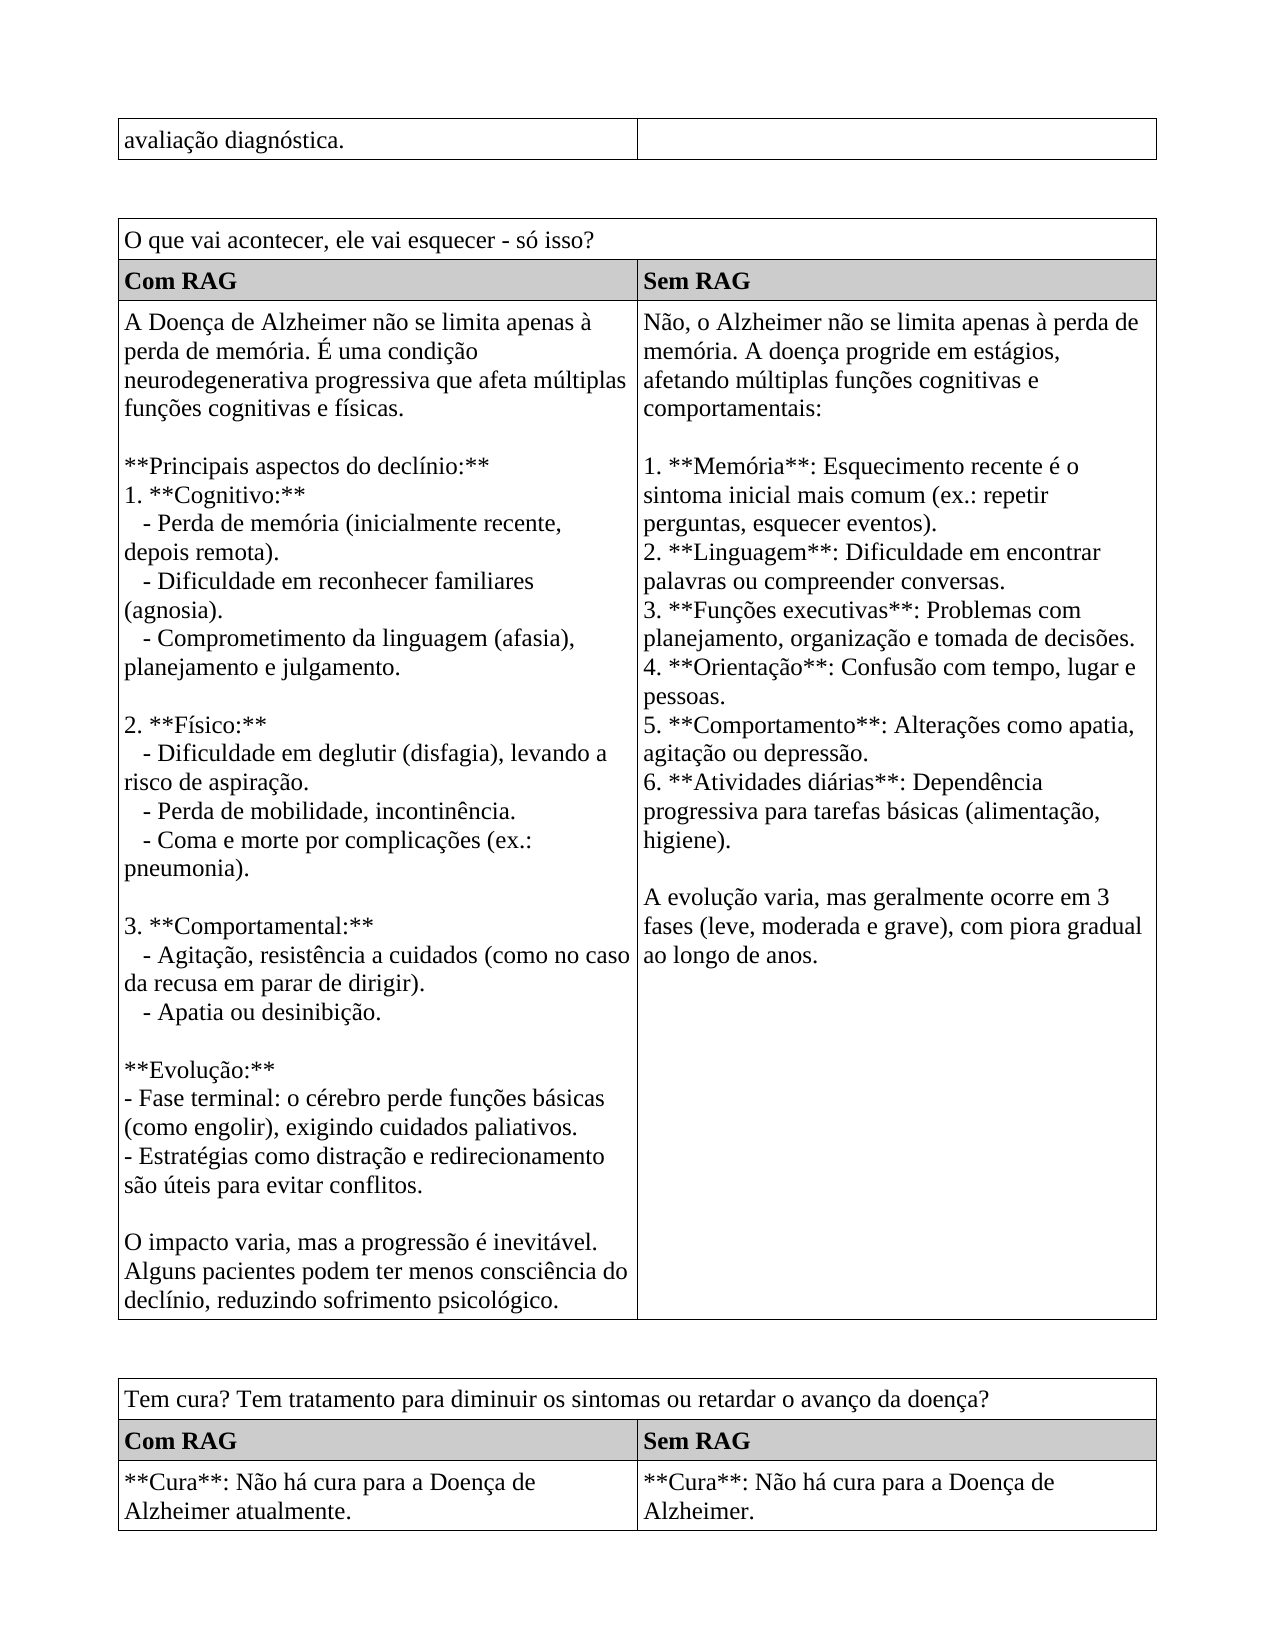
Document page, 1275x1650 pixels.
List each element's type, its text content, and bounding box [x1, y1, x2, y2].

table_cell Com RAG [119, 1420, 637, 1460]
table_cell Não, o Alzheimer não se limita apenas à perda de memória. A doença progride em estágios, afetando múltiplas funções cognitivas e comportamentais: 1. **Memória**: Esquecimento recente é o sintoma inicial mais comum (ex.: repetir perguntas, esquecer eventos). 2. **Linguagem**: Dificuldade em encontrar palavras ou compreender conversas. 3. **Funções executivas**: Problemas com planejamento, organização e tomada de decisões. 4. **Orientação**: Confusão com tempo, lugar e pessoas. 5. **Comportamento**: Alterações como apatia, agitação ou depressão. 6. **Atividades diárias**: Dependência progressiva para tarefas básicas (alimentação, higiene). A evolução varia, mas geralmente ocorre em 3 fases (leve, moderada e grave), com piora gradual ao longo de anos. [638, 301, 1156, 1319]
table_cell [638, 119, 1156, 159]
table_header O que vai acontecer, ele vai esquecer - só isso? [119, 219, 1156, 259]
table_cell A Doença de Alzheimer não se limita apenas à perda de memória. É uma condição neurodegenerativa progressiva que afeta múltiplas funções cognitivas e físicas. **Principais aspectos do declínio:** 1. **Cognitivo:** - Perda de memória (inicialmente recente, depois remota). - Dificuldade em reconhecer familiares (agnosia). - Comprometimento da linguagem (afasia), planejamento e julgamento. 2. **Físico:** - Dificuldade em deglutir (disfagia), levando a risco de aspiração. - Perda de mobilidade, incontinência. - Coma e morte por complicações (ex.: pneumonia). 3. **Comportamental:** - Agitação, resistência a cuidados (como no caso da recusa em parar de dirigir). - Apatia ou desinibição. **Evolução:** - Fase terminal: o cérebro perde funções básicas (como engolir), exigindo cuidados paliativos. - Estratégias como distração e redirecionamento são úteis para evitar conflitos. O impacto varia, mas a progressão é inevitável. Alguns pacientes podem ter menos consciência do declínio, reduzindo sofrimento psicológico. [119, 301, 637, 1319]
table_cell Sem RAG [638, 260, 1156, 300]
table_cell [119, 119, 637, 159]
table_cell Sem RAG [638, 1420, 1156, 1460]
table_header Tem cura? Tem tratamento para diminuir os sintomas ou retardar o avanço da doença? [119, 1379, 1156, 1419]
table_cell Com RAG [119, 260, 637, 300]
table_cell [638, 1461, 1156, 1530]
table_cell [119, 1461, 637, 1530]
